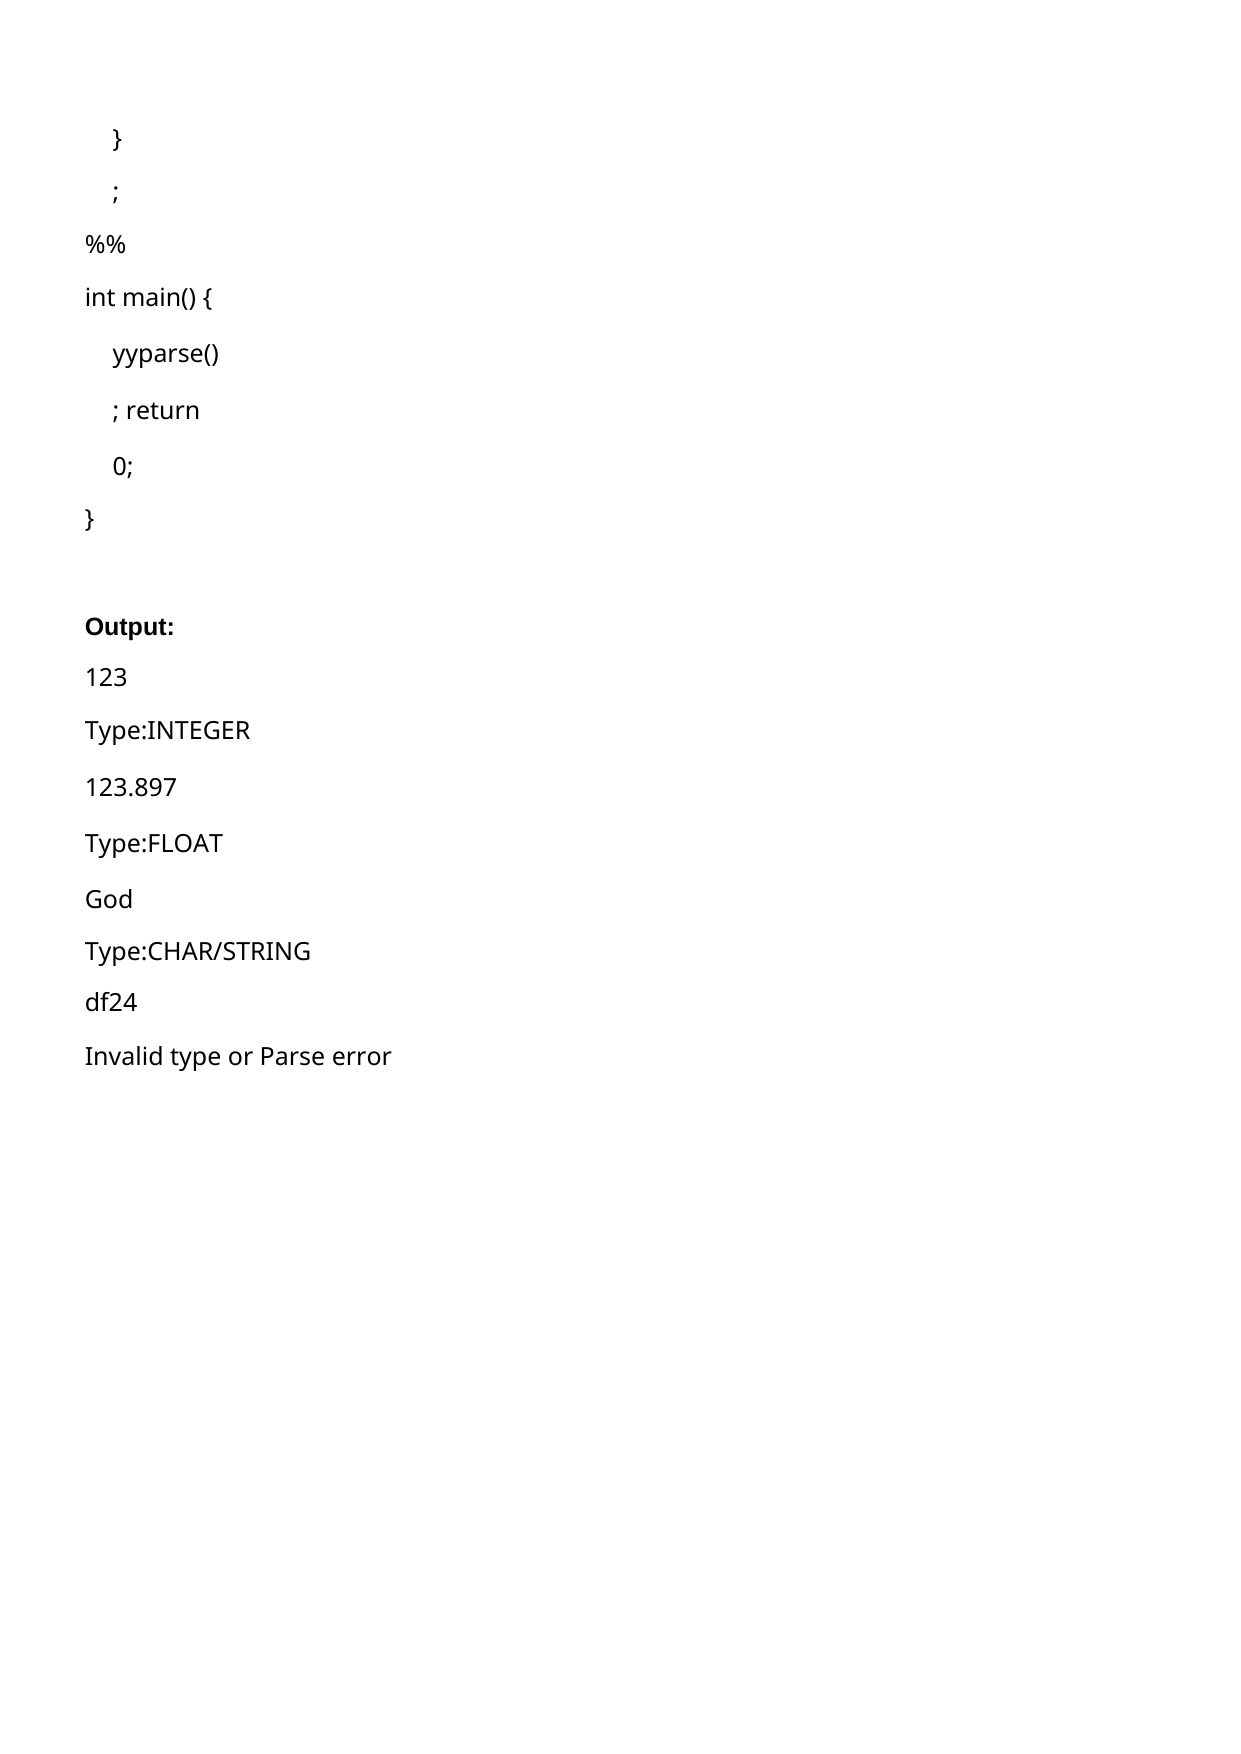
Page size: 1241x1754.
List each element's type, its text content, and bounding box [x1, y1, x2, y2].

text } [84, 504, 1188, 533]
text df24 [84, 985, 1188, 1019]
text 123 [84, 660, 1188, 694]
text Type:INTEGER 123.897 Type:FLOAT God [84, 713, 260, 916]
subtitle Output: [84, 612, 1188, 640]
text int main() { yyparse(); return 0; [84, 280, 225, 482]
text } [112, 121, 1188, 155]
text Invalid type or Parse error [84, 1038, 1188, 1072]
text %% [84, 227, 1188, 261]
text ; [112, 174, 1188, 208]
text Type:CHAR/STRING [84, 938, 1188, 966]
